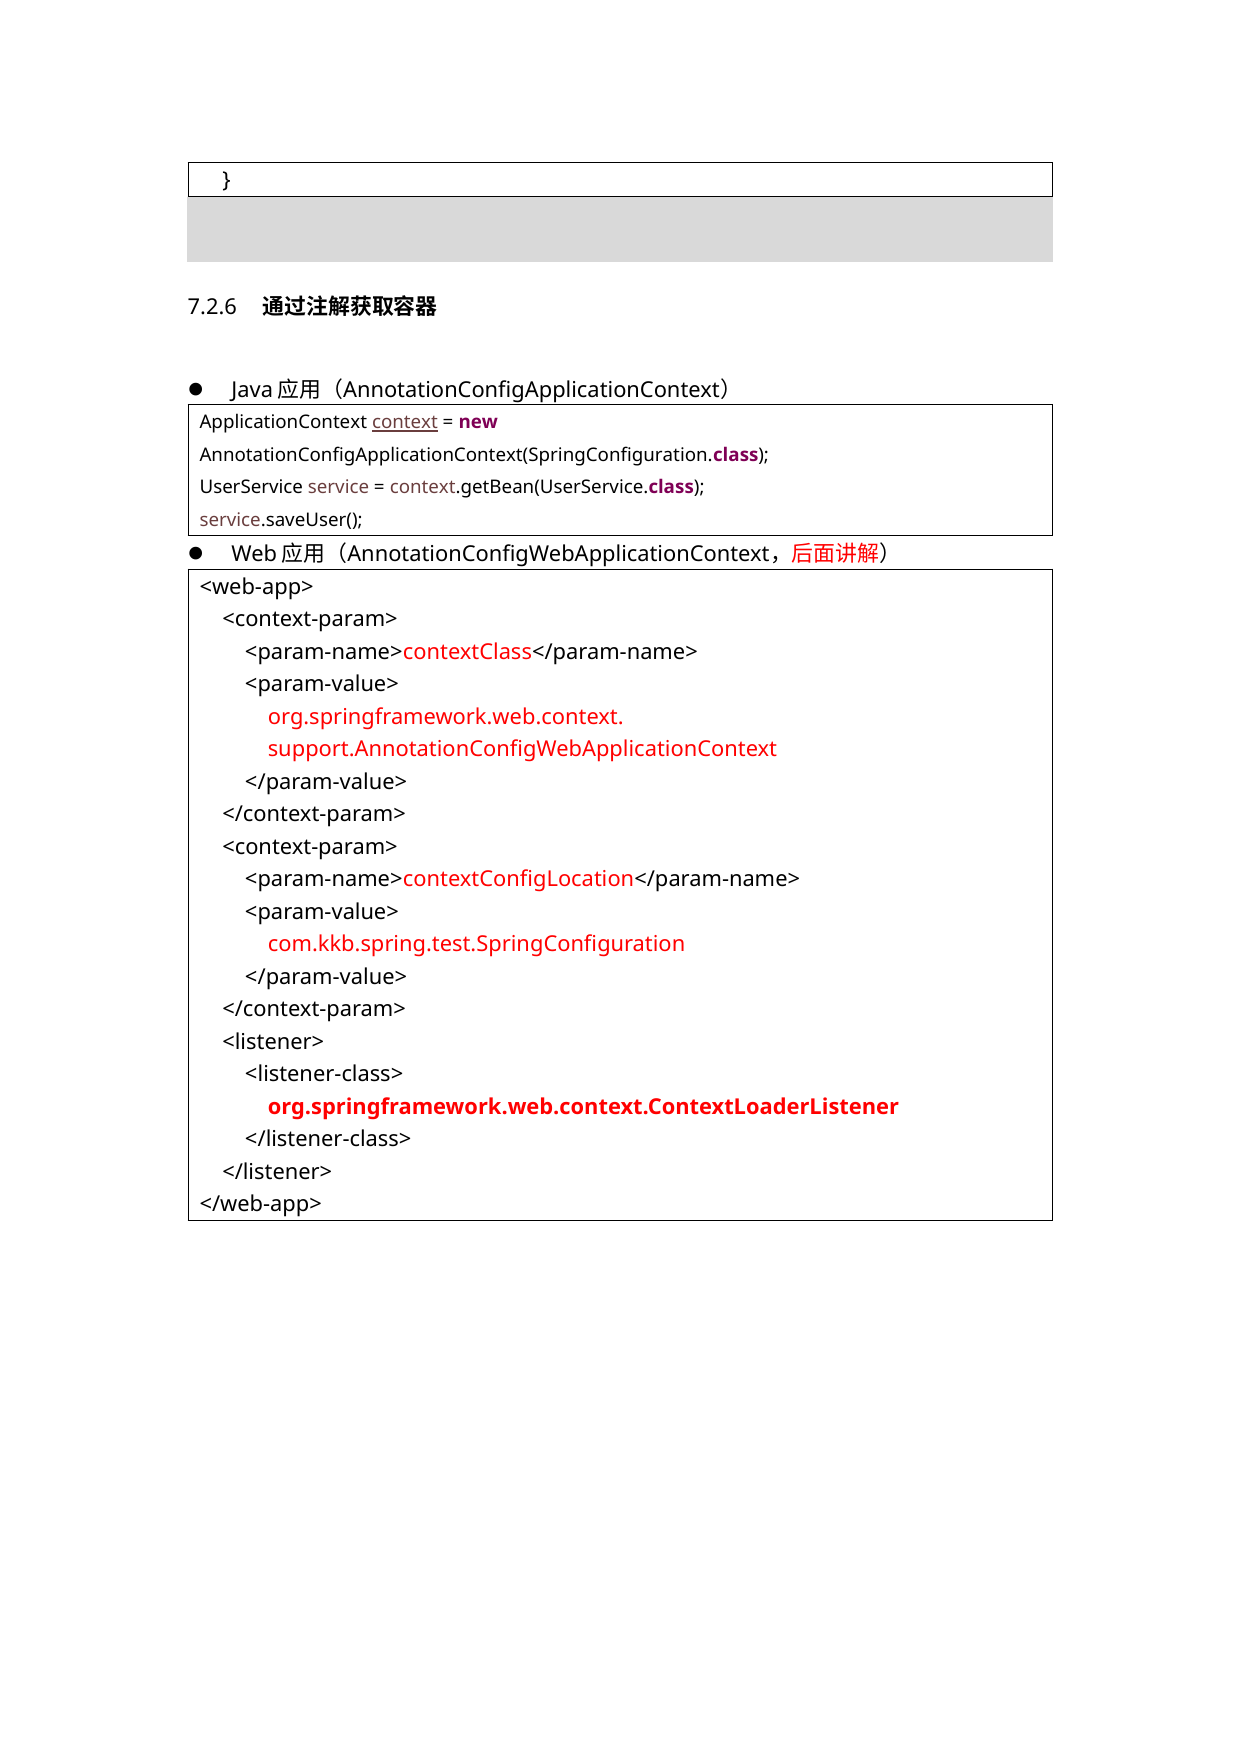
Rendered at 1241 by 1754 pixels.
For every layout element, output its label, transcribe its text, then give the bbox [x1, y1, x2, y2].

subtitle 通过注解获取容器 [187, 289, 1053, 321]
table_header ApplicationContext context = new AnnotationConfigApplicationContext(SpringConfiguration.class); UserService service = context.getBean(UserService.class); service.saveUser(); [189, 405, 1052, 535]
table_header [189, 163, 1052, 196]
list Web应用（AnnotationConfigWebApplicationContext，后面讲解） [187, 536, 1053, 568]
list Java应用（AnnotationConfigApplicationContext） [187, 371, 1053, 404]
table_header <web-app> <context-param> <param-name>contextClass</param-name> <param-value> org.springframework.web.context. support.AnnotationConfigWebApplicationContext </param-value> </context-param> <context-param> <param-name>contextConfigLocation</param-name> <param-value> com.kkb.spring.test.SpringConfiguration </param-value> </context-param> <listener> <listener-class> org.springframework.web.context.ContextLoaderListener </listener-class> </listener> </web-app> [189, 570, 1052, 1219]
